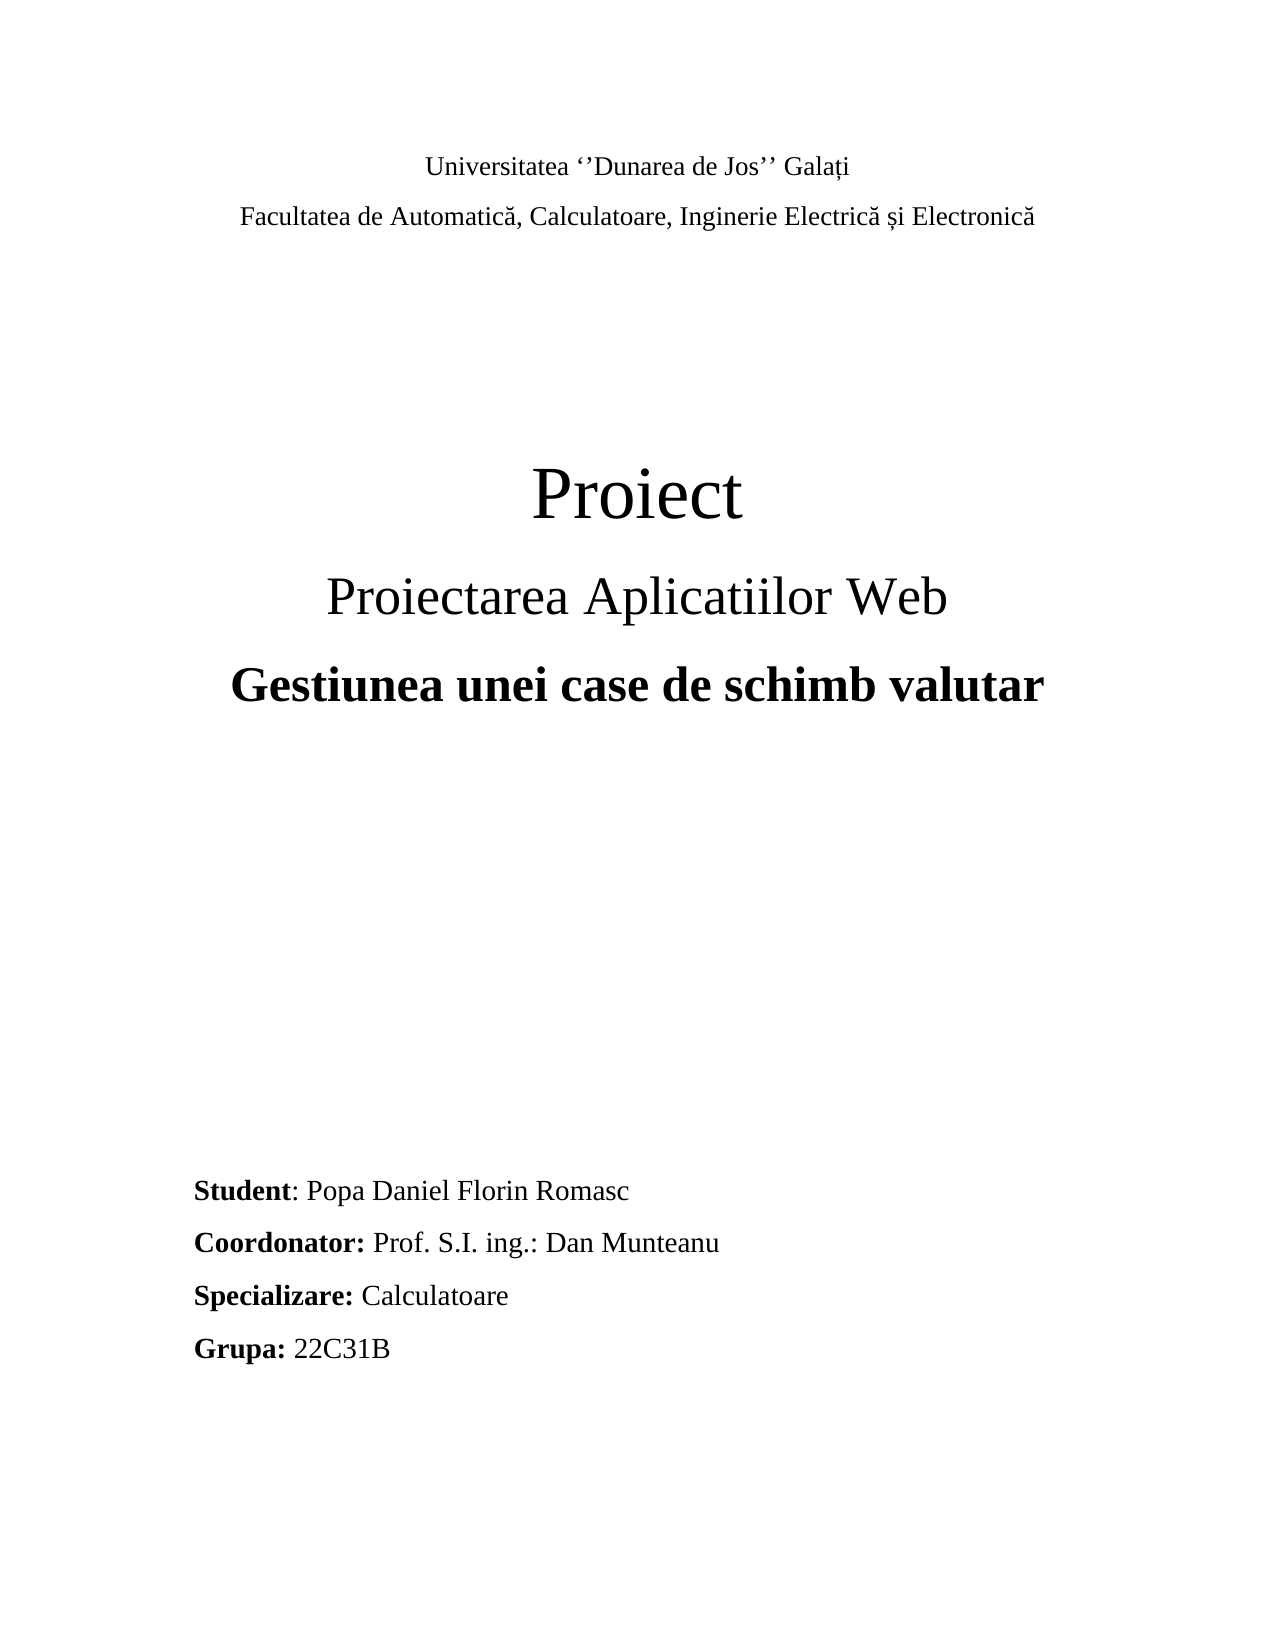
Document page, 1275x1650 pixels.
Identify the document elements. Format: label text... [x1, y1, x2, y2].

text Specializare: Calculatoare [150, 1278, 1125, 1312]
text Proiect [150, 448, 1125, 534]
text Facultatea de Automatică, Calculatoare, Inginerie Electrică și Electronică [150, 200, 1125, 231]
text Proiectarea Aplicatiilor Web [150, 564, 1125, 626]
text Gestiunea unei case de schimb valutar [150, 655, 1125, 713]
text Grupa: 22C31B [150, 1331, 1125, 1365]
text Student: Popa Daniel Florin Romasc [150, 1173, 1125, 1206]
text Coordonator: Prof. S.I. ing.: Dan Munteanu [150, 1226, 1125, 1259]
text Universitatea ‘’Dunarea de Jos’’ Galați [150, 150, 1125, 181]
